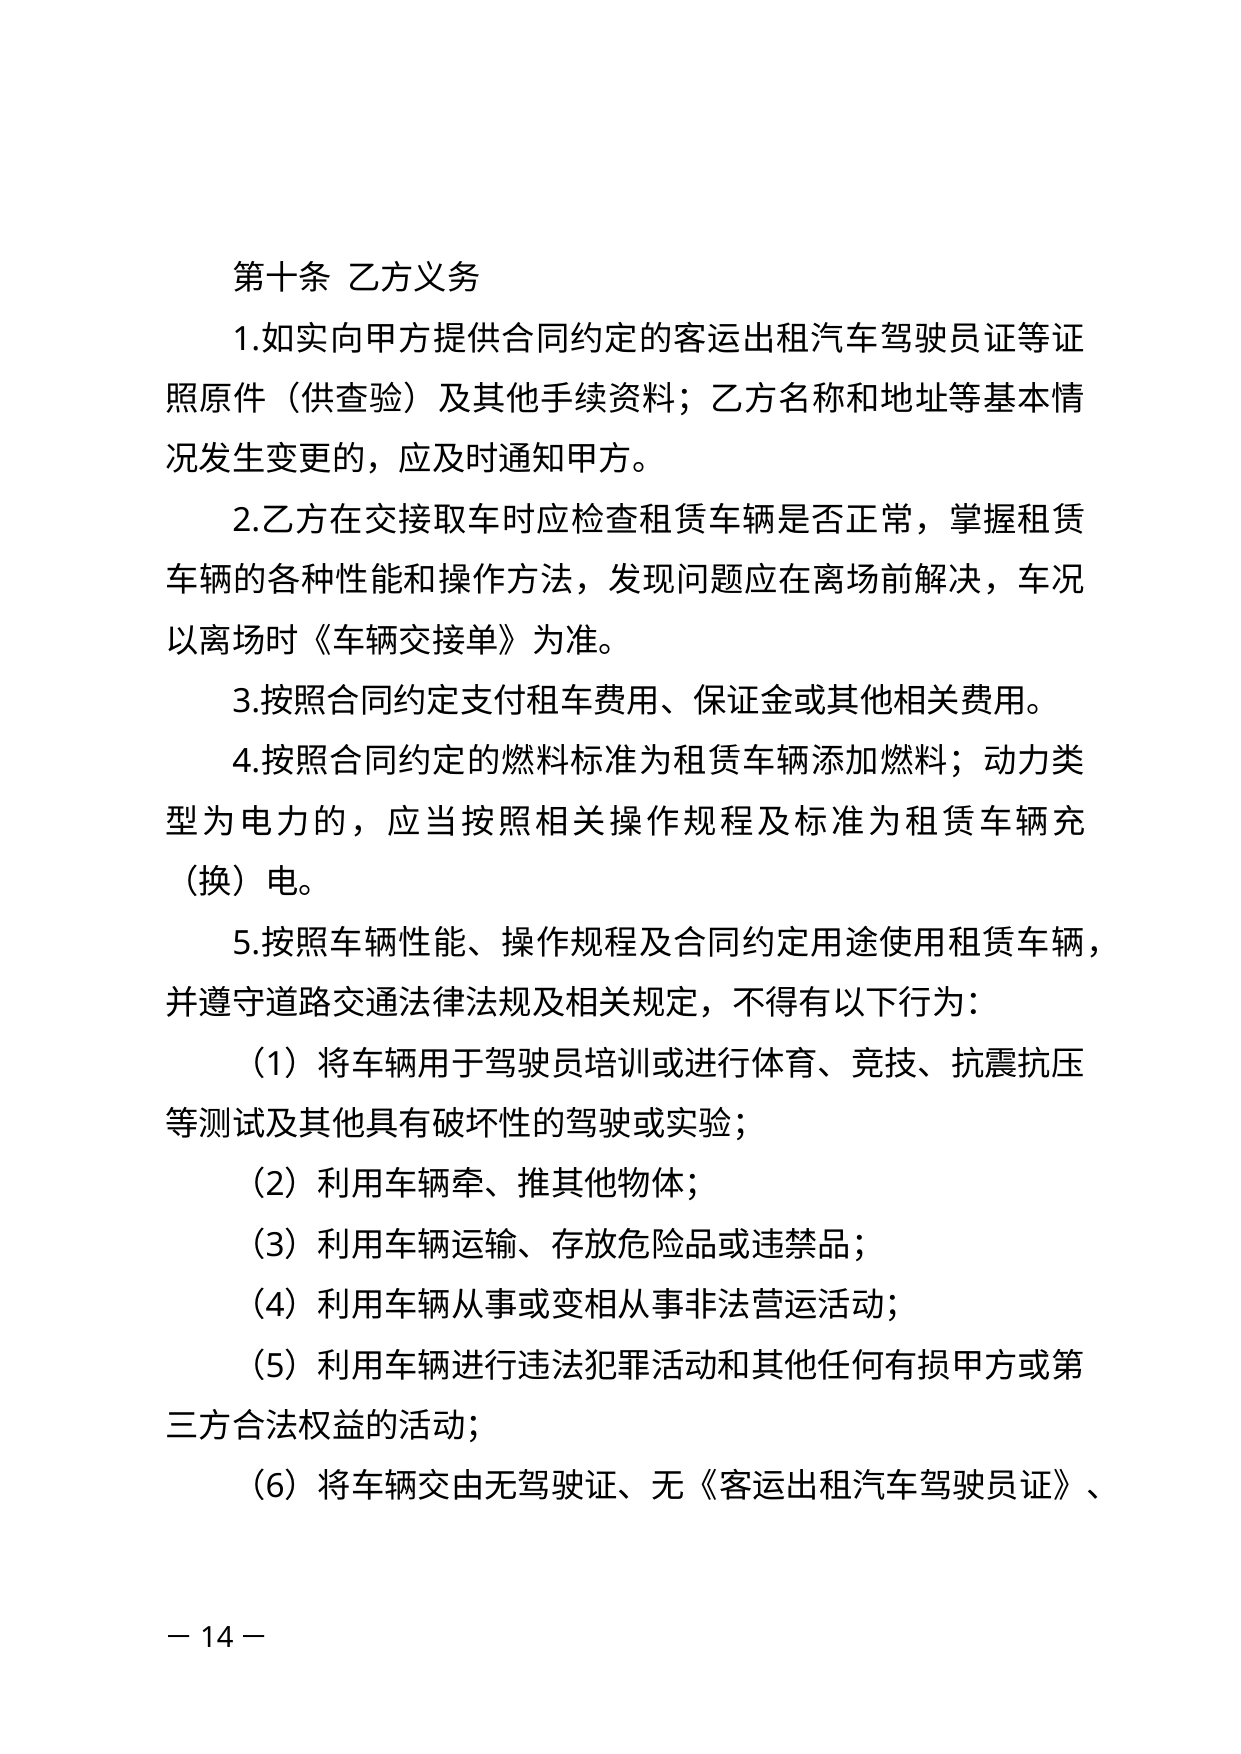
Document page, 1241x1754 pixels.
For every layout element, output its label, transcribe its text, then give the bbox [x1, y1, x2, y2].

text 5.按照车辆性能、操作规程及合同约定用途使用租赁车辆，并遵守道路交通法律法规及相关规定，不得有以下行为： [165, 906, 1087, 1027]
text （1）将车辆用于驾驶员培训或进行体育、竞技、抗震抗压等测试及其他具有破坏性的驾驶或实验； [165, 1027, 1087, 1147]
text （4）利用车辆从事或变相从事非法营运活动； [165, 1268, 1087, 1329]
text 1.如实向甲方提供合同约定的客运出租汽车驾驶员证等证照原件（供查验）及其他手续资料；乙方名称和地址等基本情况发生变更的，应及时通知甲方。 [165, 302, 1087, 483]
text 2.乙方在交接取车时应检查租赁车辆是否正常，掌握租赁车辆的各种性能和操作方法，发现问题应在离场前解决，车况以离场时《车辆交接单》为准。 [165, 483, 1087, 664]
text （5）利用车辆进行违法犯罪活动和其他任何有损甲方或第三方合法权益的活动； [165, 1329, 1087, 1449]
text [165, 1449, 1087, 1510]
text 4.按照合同约定的燃料标准为租赁车辆添加燃料；动力类型为电力的，应当按照相关操作规程及标准为租赁车辆充（换）电。 [165, 724, 1087, 906]
list 第十条 乙方义务 [165, 241, 1087, 302]
text 3.按照合同约定支付租车费用、保证金或其他相关费用。 [165, 664, 1087, 724]
text （2）利用车辆牵、推其他物体； [165, 1147, 1087, 1208]
text （3）利用车辆运输、存放危险品或违禁品； [165, 1208, 1087, 1268]
